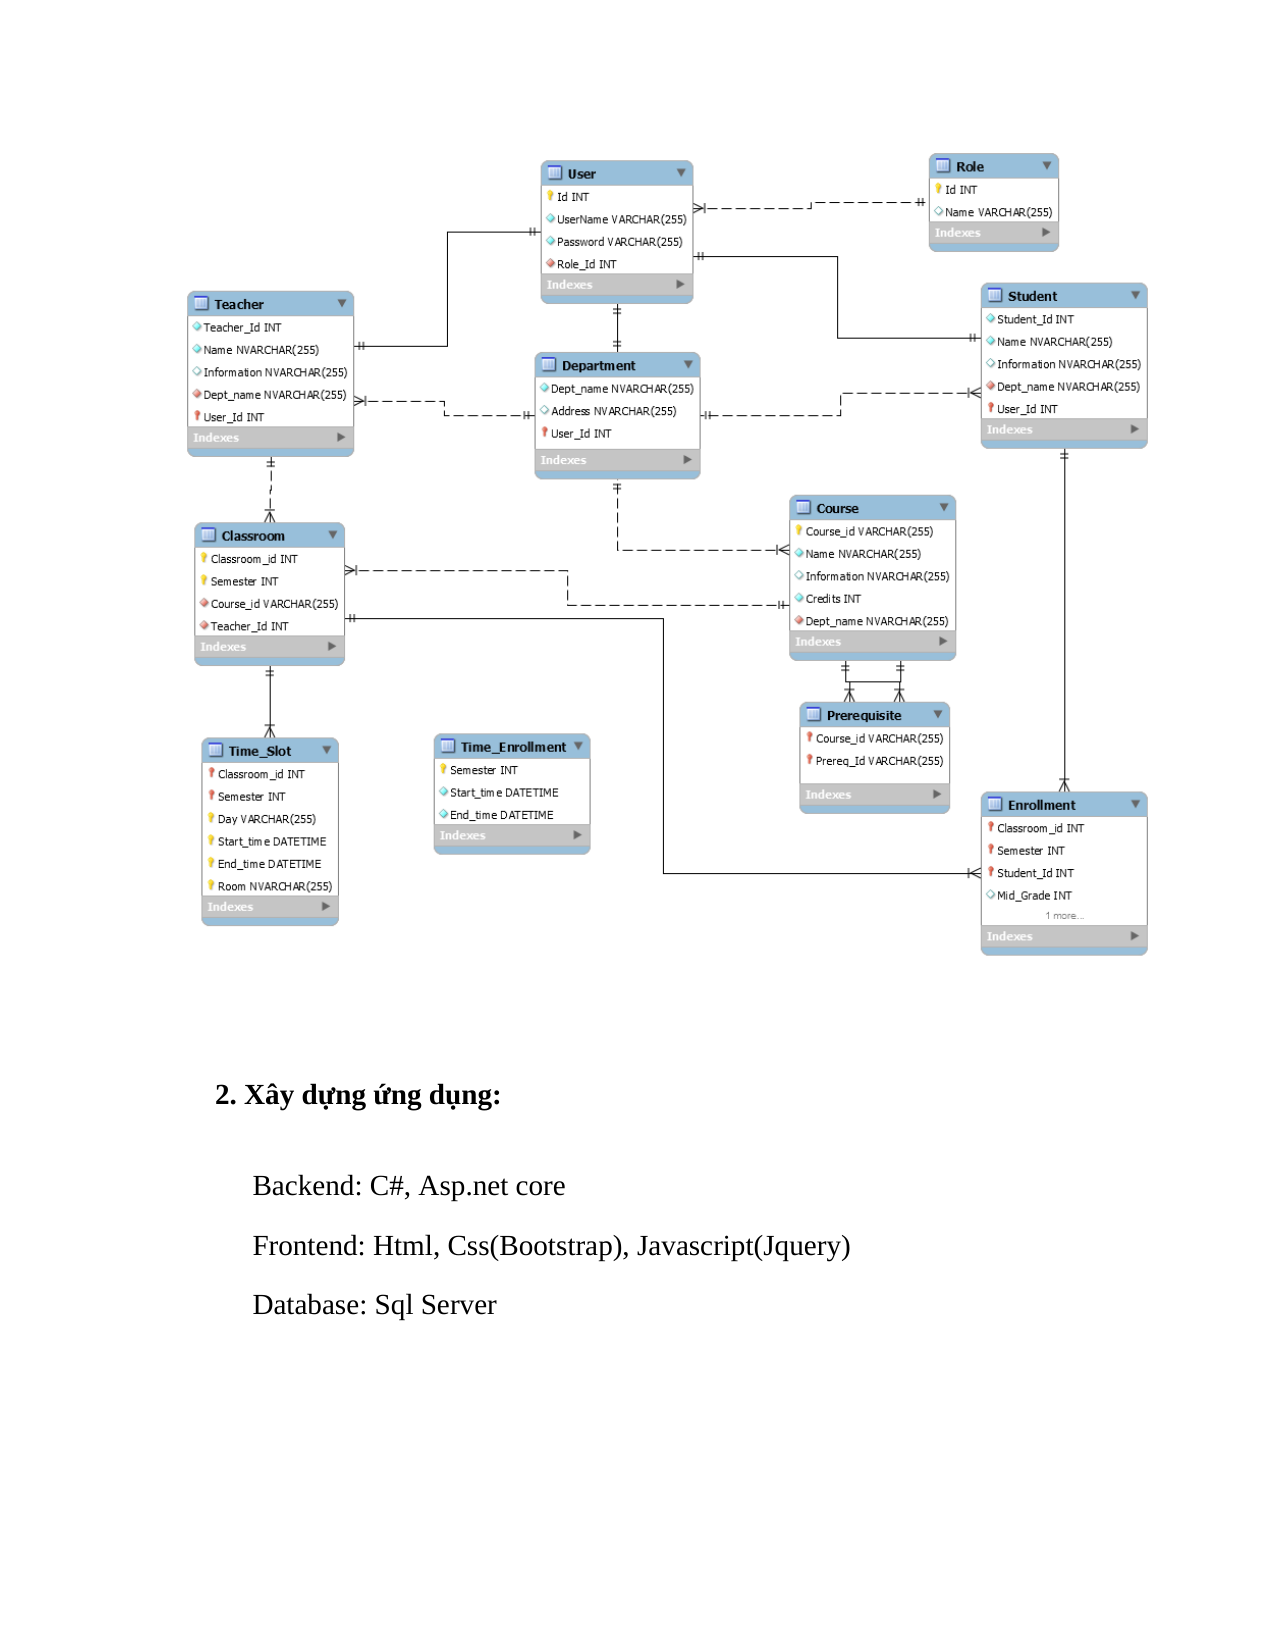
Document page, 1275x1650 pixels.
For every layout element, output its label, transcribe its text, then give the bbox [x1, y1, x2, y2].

text Frontend: Html, Css(Bootstrap), Javascript(Jquery) [177, 1228, 1157, 1261]
subtitle 2. Xây dựng ứng dụng: [215, 1077, 1157, 1110]
text Backend: C#, Asp.net core [177, 1168, 1157, 1202]
picture [177, 150, 1157, 971]
text Database: Sql Server [177, 1287, 1157, 1321]
